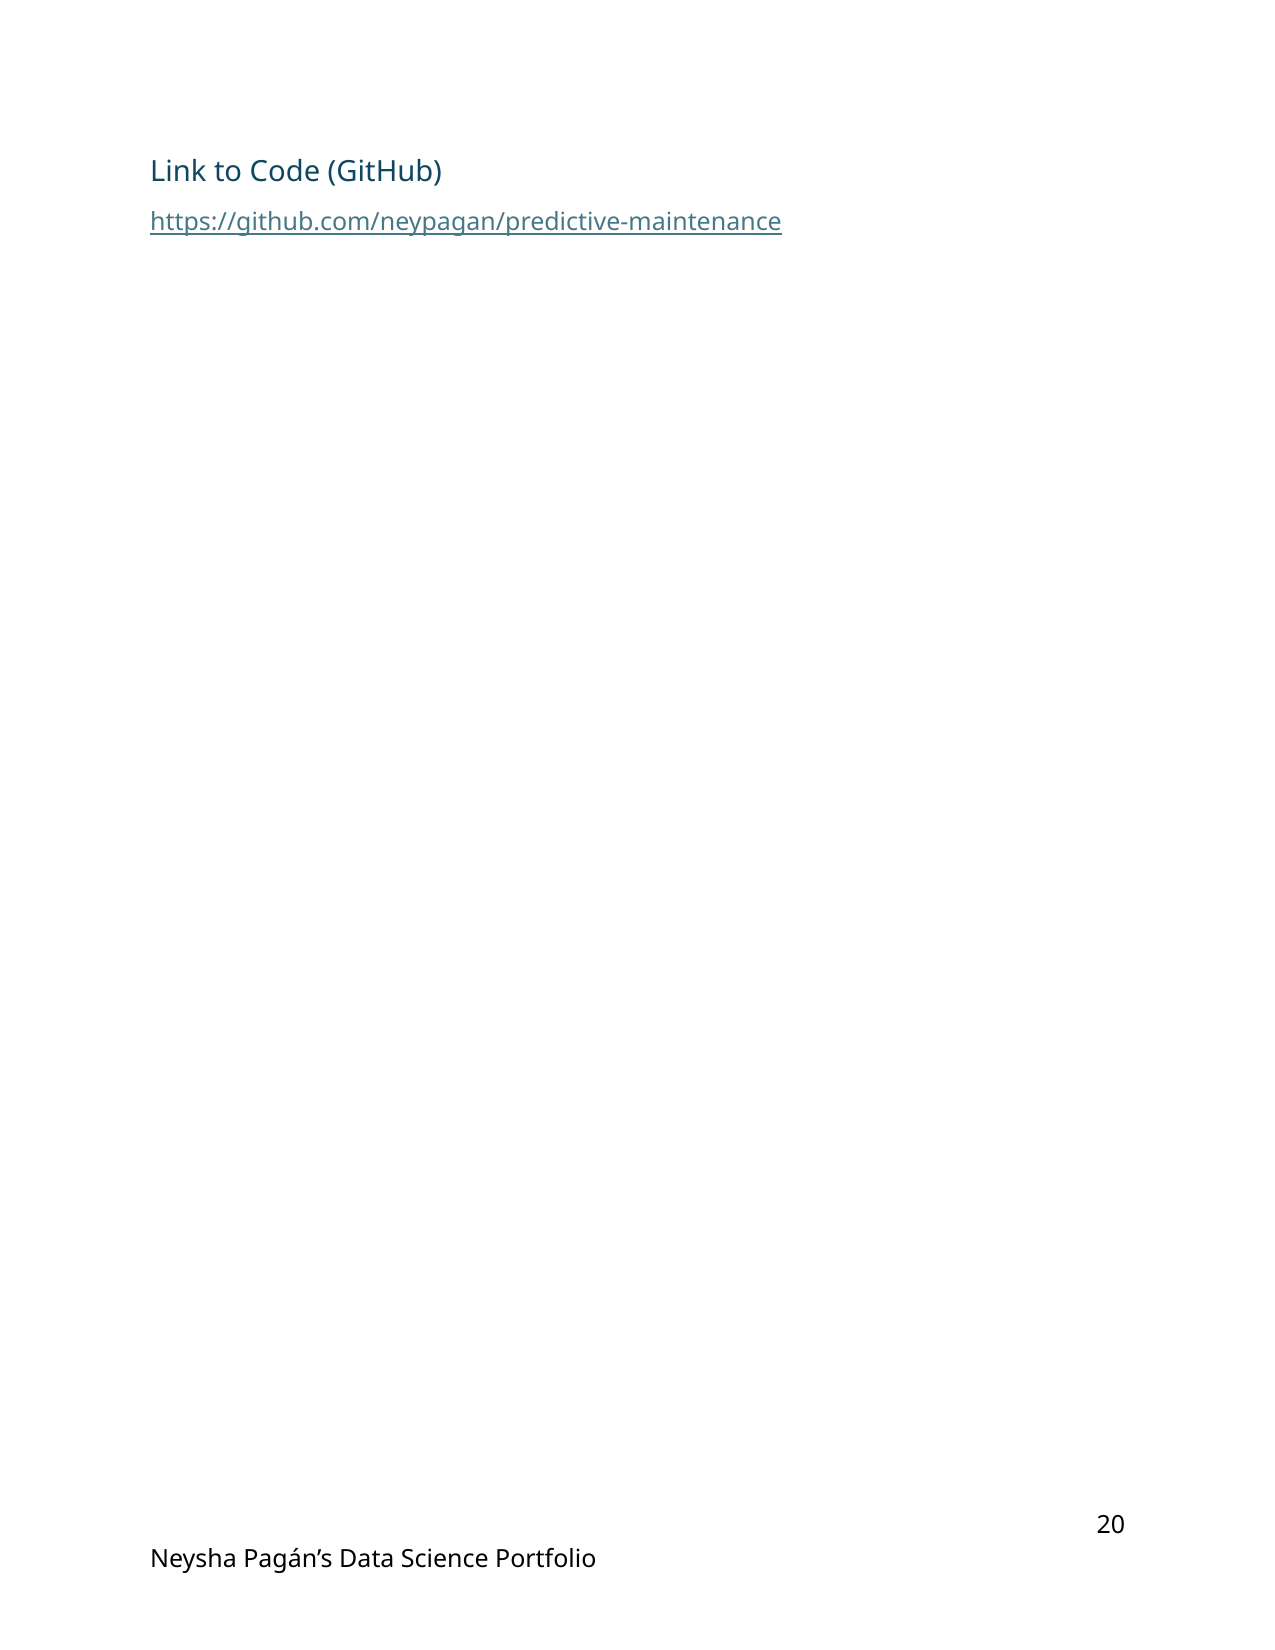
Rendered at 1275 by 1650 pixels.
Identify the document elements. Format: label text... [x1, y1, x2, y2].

text https://github.com/neypagan/predictive-maintenance [150, 204, 1125, 238]
subtitle Link to Code (GitHub) [150, 150, 1125, 190]
